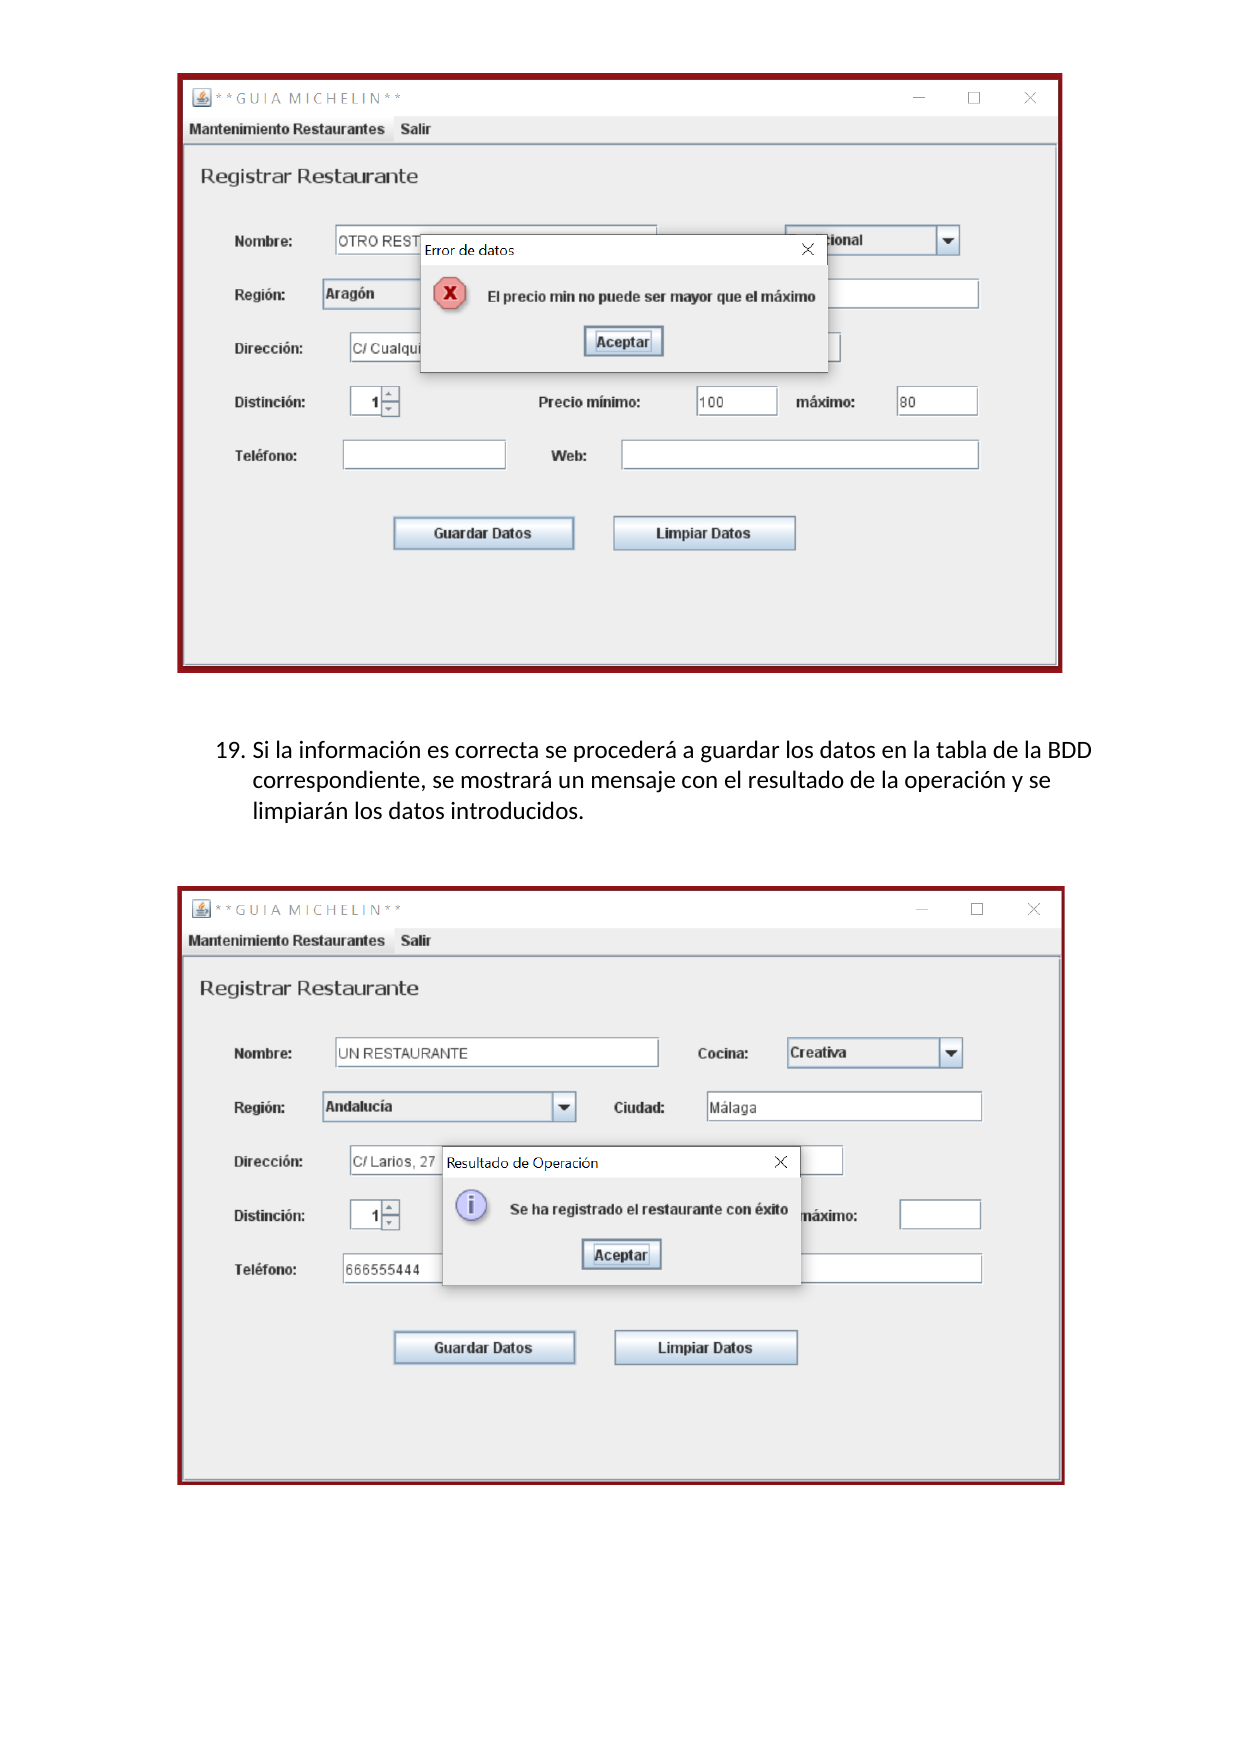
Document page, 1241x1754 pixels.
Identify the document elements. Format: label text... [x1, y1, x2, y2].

picture [177, 73, 1063, 673]
picture [177, 886, 1065, 1485]
list Si la información es correcta se procederá a guardar los datos en la tabla de la BDD correspondiente, se mostrará un mensaje con el resultado de la operación y se limpiarán los datos introducidos. [215, 734, 1122, 825]
